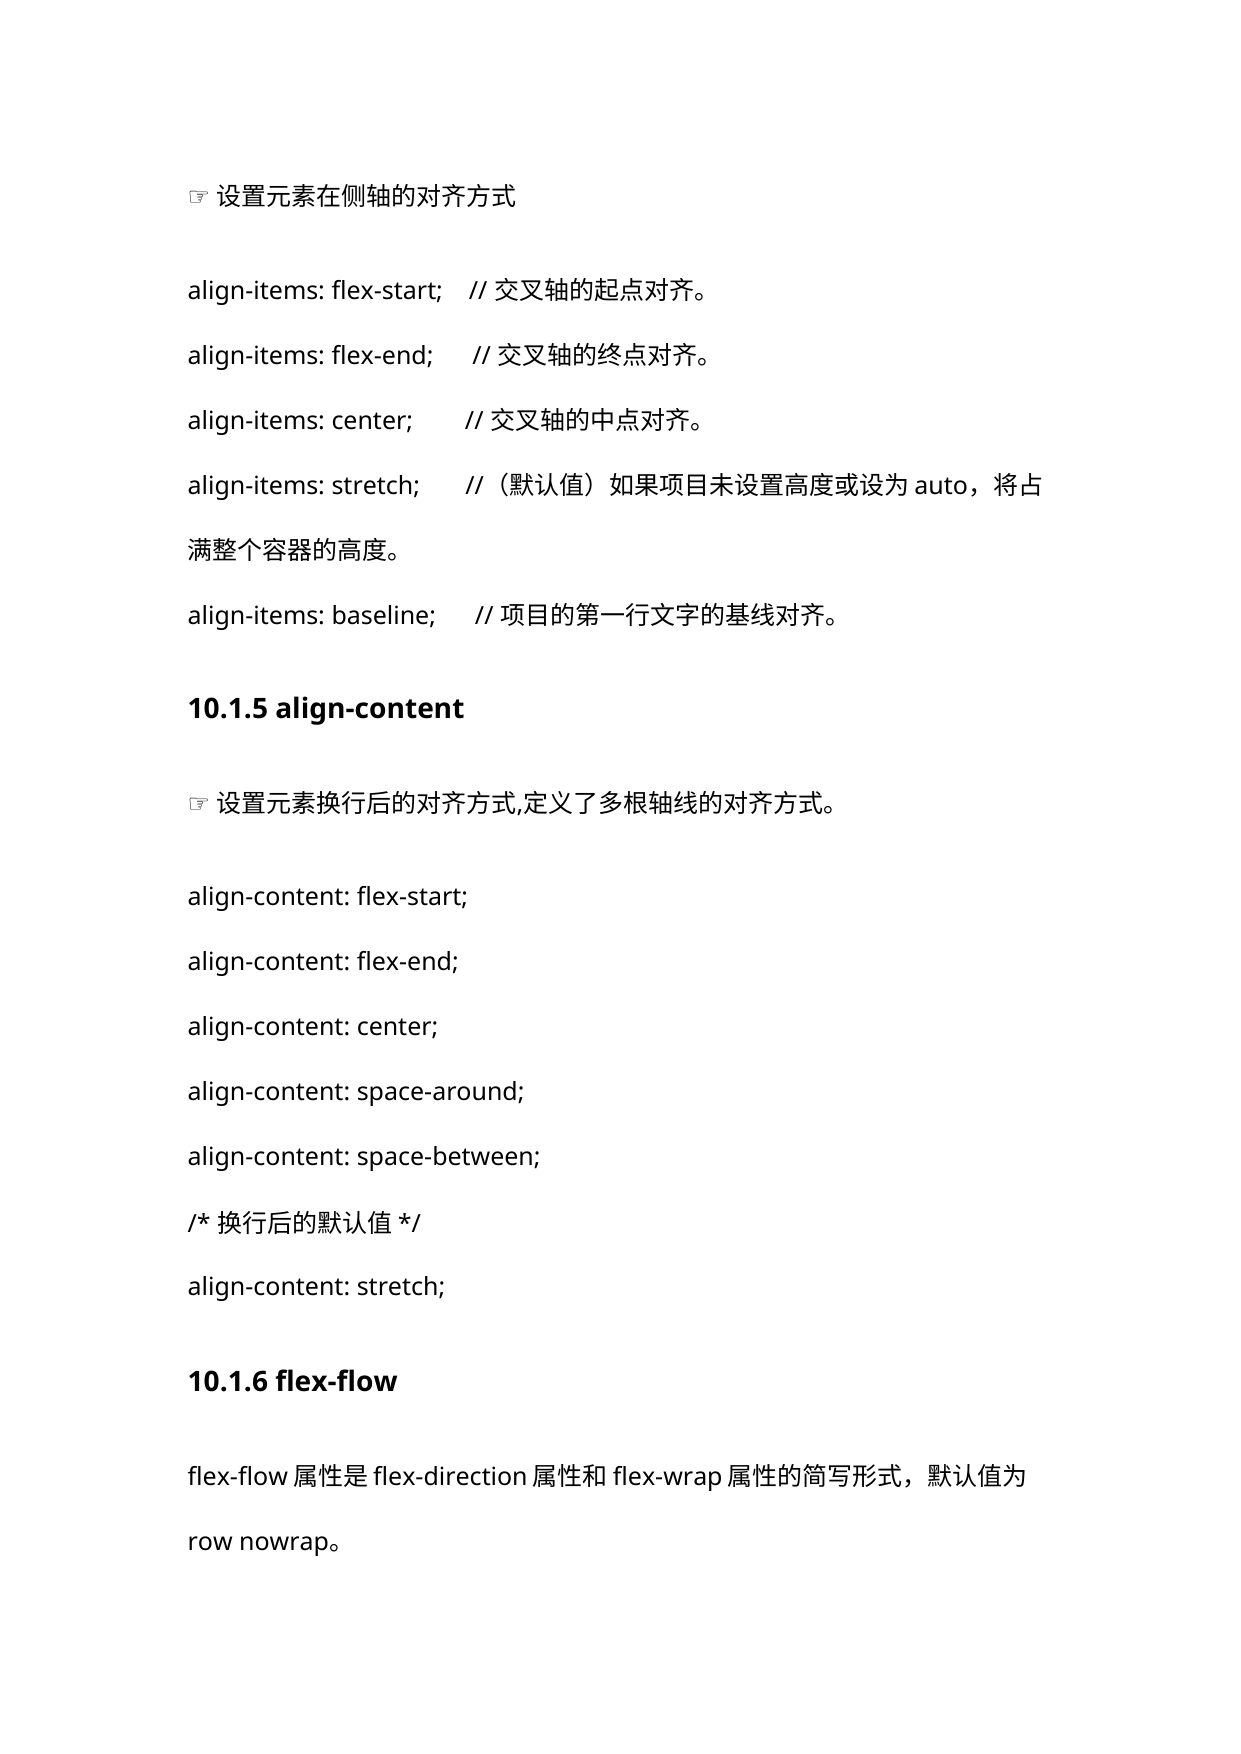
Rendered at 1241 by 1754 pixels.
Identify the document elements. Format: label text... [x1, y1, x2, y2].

text align-items: center; // 交叉轴的中点对齐。 [187, 386, 1053, 451]
text align-content: flex-end; [187, 929, 1053, 994]
text ☞ 设置元素换行后的对齐方式,定义了多根轴线的对齐方式。 [187, 769, 1053, 834]
text align-content: space-between; [187, 1124, 1053, 1189]
text align-items: baseline; // 项目的第一行文字的基线对齐。 [187, 581, 1053, 646]
text /* 换行后的默认值 */ [187, 1189, 1053, 1254]
text align-content: center; [187, 994, 1053, 1059]
text 10.1.6 flex-flow [187, 1348, 1053, 1413]
text align-content: space-around; [187, 1059, 1053, 1124]
text align-content: flex-start; [187, 864, 1053, 929]
text align-items: flex-start; // 交叉轴的起点对齐。 [187, 256, 1053, 321]
text align-items: flex-end; // 交叉轴的终点对齐。 [187, 321, 1053, 386]
text flex-flow属性是flex-direction属性和flex-wrap属性的简写形式，默认值为row nowrap。 [187, 1442, 1053, 1572]
text align-items: stretch; //（默认值）如果项目未设置高度或设为auto，将占满整个容器的高度。 [187, 451, 1053, 581]
text ☞ 设置元素在侧轴的对齐方式 [187, 162, 1053, 227]
text 10.1.5 align-content [187, 675, 1053, 740]
text align-content: stretch; [187, 1254, 1053, 1319]
